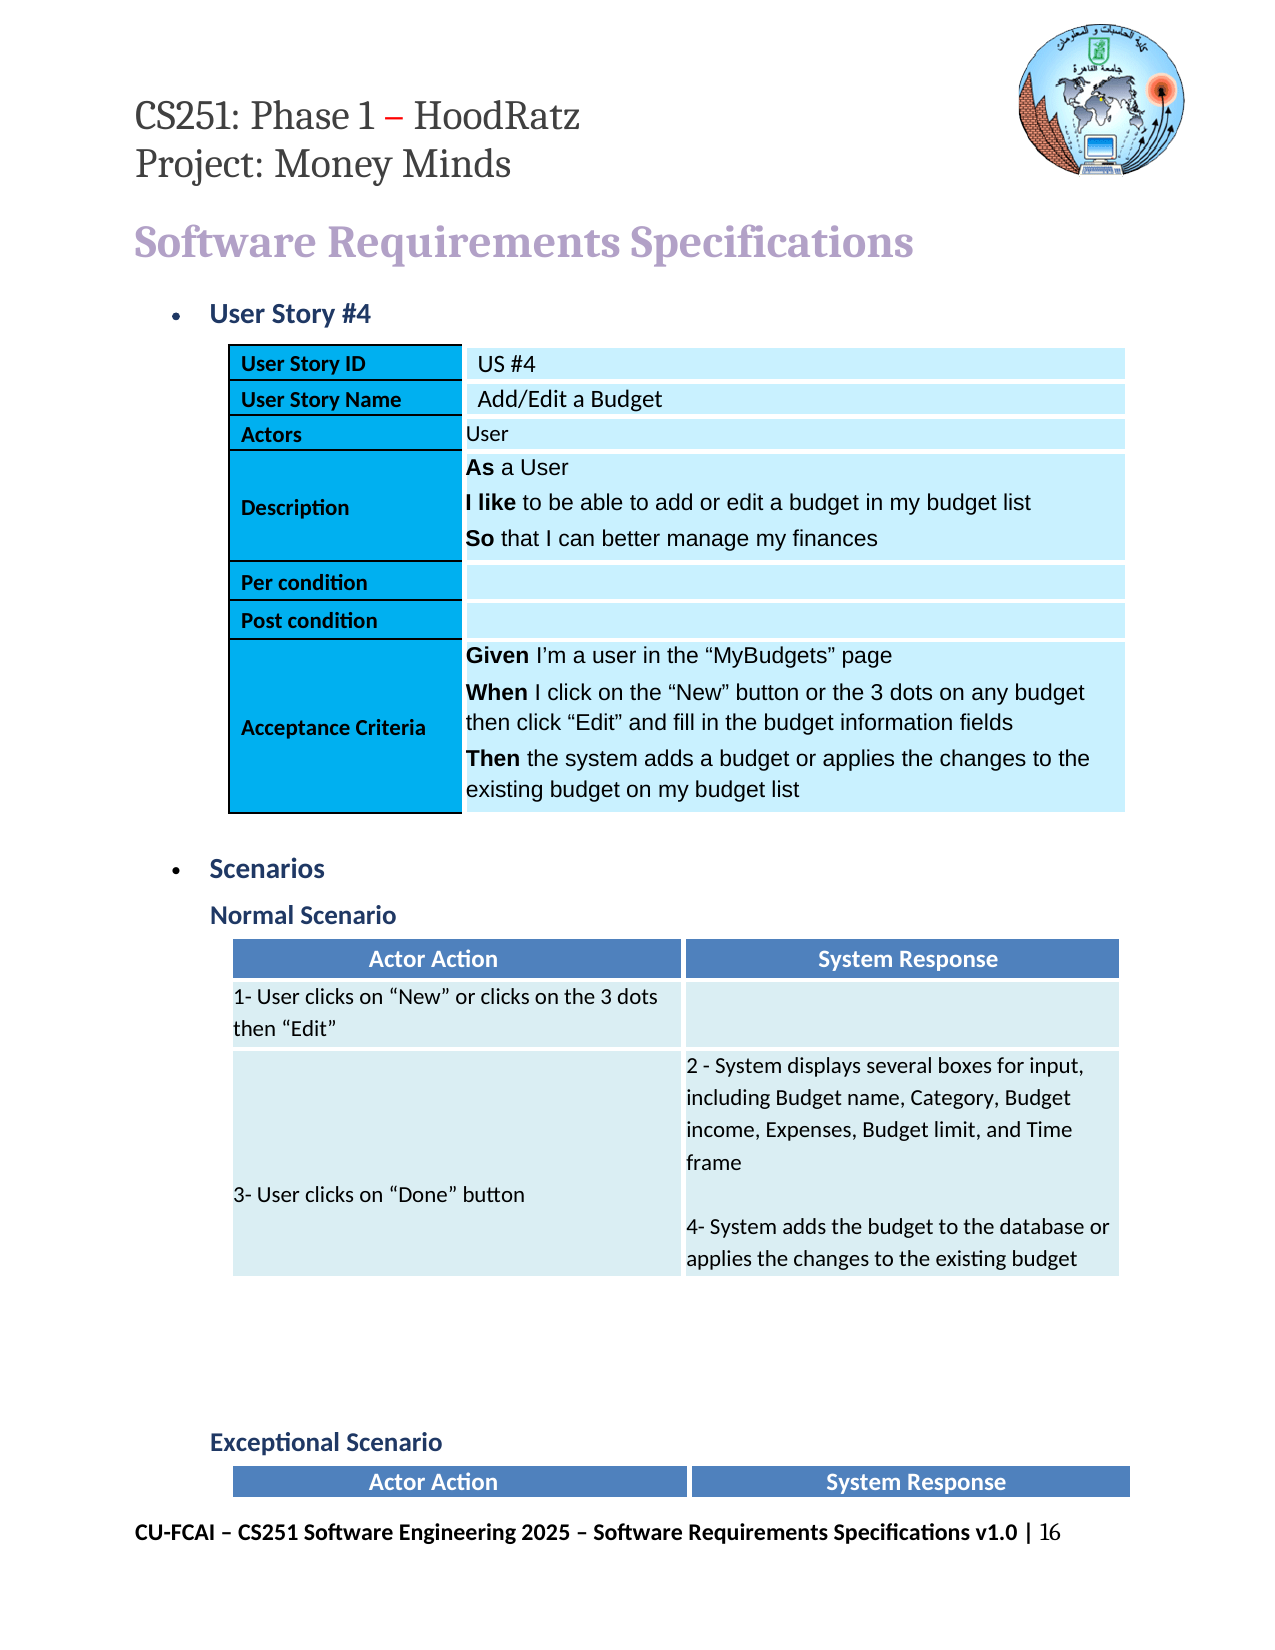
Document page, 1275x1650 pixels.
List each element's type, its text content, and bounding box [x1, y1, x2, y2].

table_cell User Story Name [230, 381, 462, 414]
table_cell As a User I like to be able to add or edit a budget in my budget list So that I can better manage my finances [467, 454, 1125, 560]
table_cell 1- User clicks on “New” or clicks on the 3 dots then “Edit” [233, 982, 681, 1046]
table_cell User [467, 419, 1125, 449]
table_header User Story ID [230, 346, 462, 379]
table_cell Post condition [230, 601, 462, 638]
text Exceptional Scenario [210, 1425, 1140, 1458]
table_header Actor Action [233, 939, 681, 978]
list Scenarios [172, 850, 1140, 886]
table_cell Description [230, 451, 462, 560]
table_cell Acceptance Criteria [230, 640, 462, 812]
table_cell Actors [230, 416, 462, 449]
table_header System Response [692, 1466, 1130, 1497]
table_cell [467, 603, 1125, 638]
picture [1018, 24, 1186, 180]
table_header System Response [686, 939, 1119, 978]
table_cell 3- User clicks on “Done” button [233, 1051, 681, 1276]
table_cell 2 - System displays several boxes for input, including Budget name, Category, Budget income, Expenses, Budget limit, and Time frame 4- System adds the budget to the database or applies the changes to the existing budget [686, 1051, 1119, 1276]
table_cell Given I’m a user in the “MyBudgets” page When I click on the “New” button or the 3 dots on any budget then click “Edit” and fill in the budget information fields Then the system adds a budget or applies the changes to the existing budget on my budget list [467, 642, 1125, 812]
list User Story #4 [172, 295, 1140, 331]
table_cell Add/Edit a Budget [467, 384, 1125, 414]
table_header Actor Action [233, 1466, 687, 1497]
table_cell Per condition [230, 562, 462, 599]
table_cell [686, 982, 1119, 1046]
text Normal Scenario [210, 898, 1140, 931]
table_header US #4 [467, 348, 1125, 379]
table_cell [467, 565, 1125, 599]
